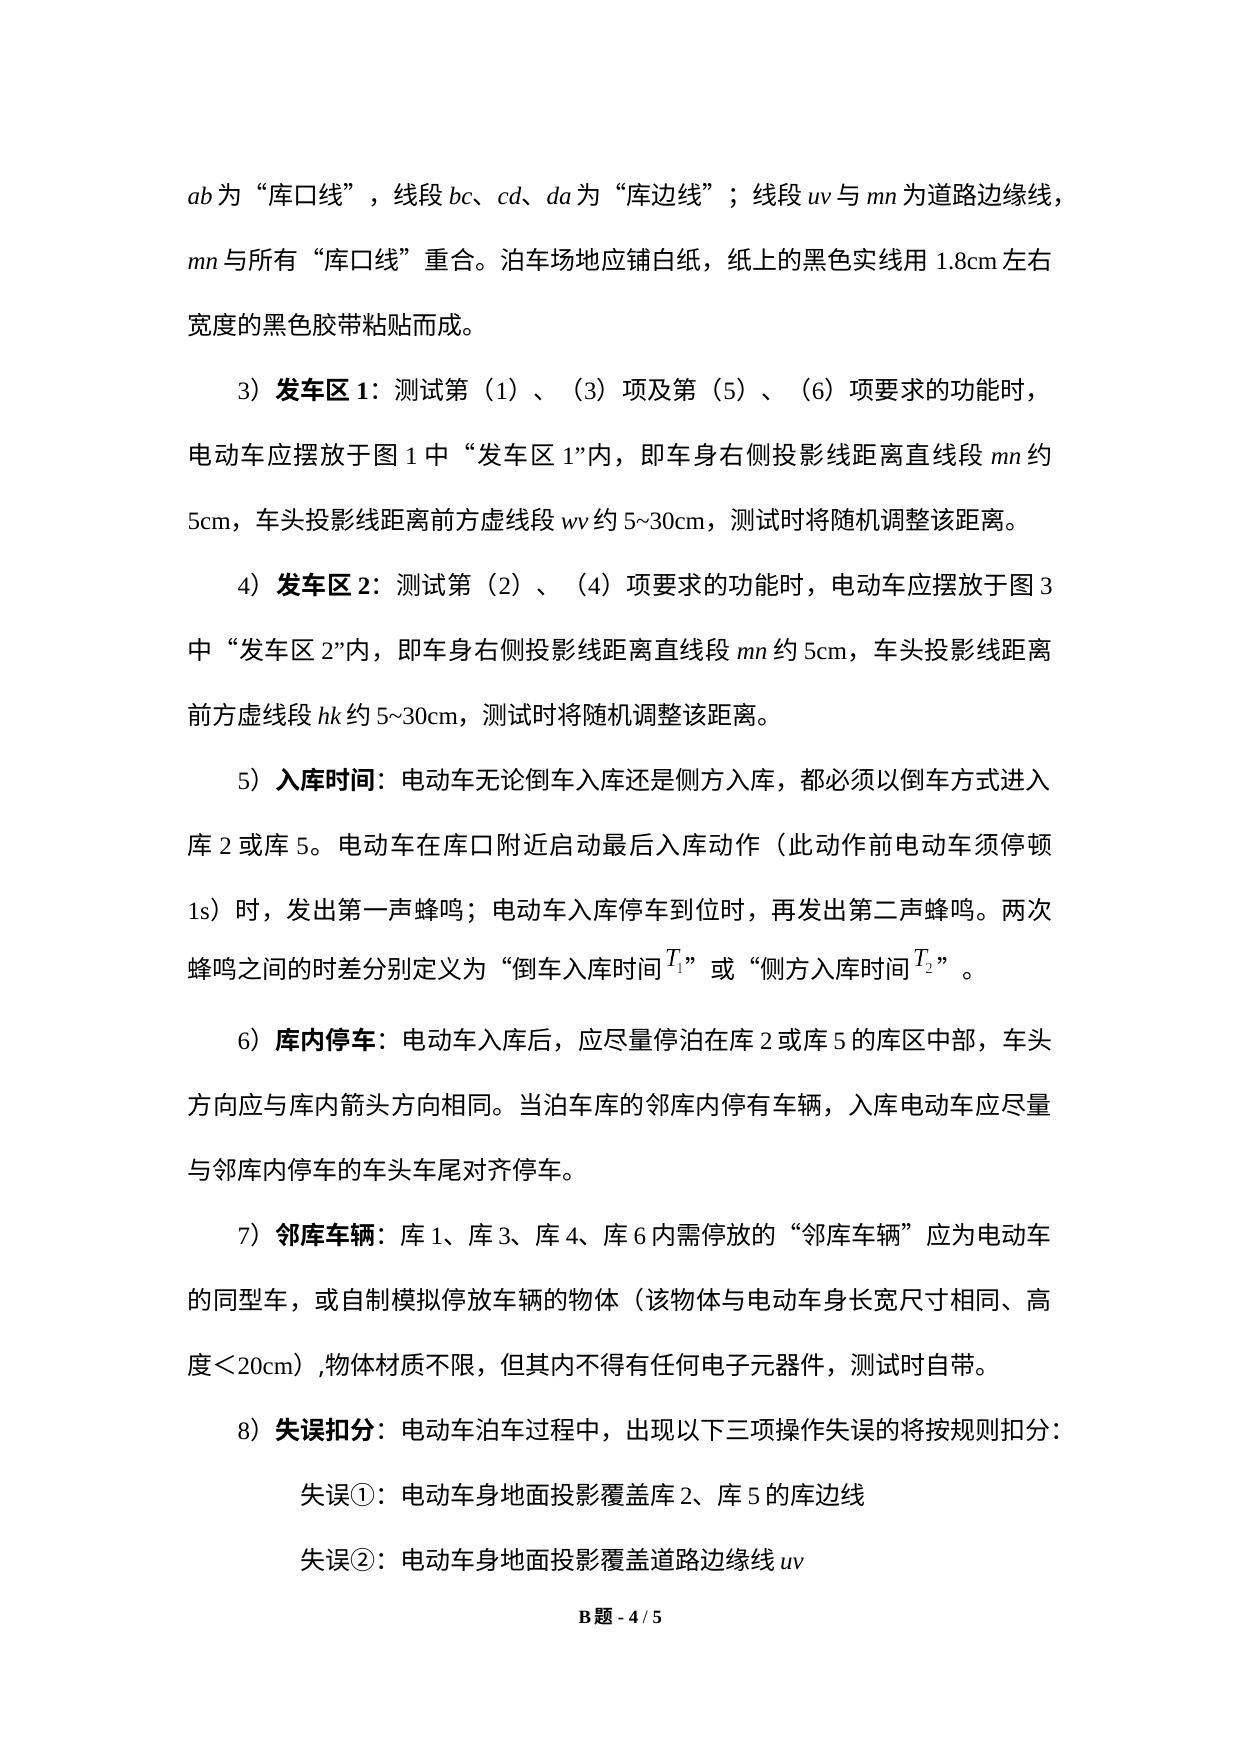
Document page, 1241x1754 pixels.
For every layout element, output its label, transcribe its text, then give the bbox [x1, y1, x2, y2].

text 7）邻库车辆：库1、库3、库4、库6内需停放的“邻库车辆”应为电动车的同型车，或自制模拟停放车辆的物体（该物体与电动车身长宽尺寸相同、高度＜20cm）,物体材质不限，但其内不得有任何电子元器件，测试时自带。 [187, 1201, 1053, 1396]
text 失误①：电动车身地面投影覆盖库2、库5的库边线 [187, 1461, 1053, 1526]
text 8）失误扣分：电动车泊车过程中，出现以下三项操作失误的将按规则扣分： [187, 1396, 1053, 1461]
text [187, 161, 1053, 356]
text 3）发车区1：测试第（1）、（3）项及第（5）、（6）项要求的功能时，电动车应摆放于图1中“发车区1”内，即车身右侧投影线距离直线段mn约5cm，车头投影线距离前方虚线段wv约5~30cm，测试时将随机调整该距离。 [187, 356, 1053, 551]
text 4）发车区2：测试第（2）、（4）项要求的功能时，电动车应摆放于图3中“发车区2”内，即车身右侧投影线距离直线段mn约5cm，车头投影线距离前方虚线段hk约5~30cm，测试时将随机调整该距离。 [187, 551, 1053, 746]
text 5）入库时间：电动车无论倒车入库还是侧方入库，都必须以倒车方式进入库2或库5。电动车在库口附近启动最后入库动作（此动作前电动车须停顿1s）时，发出第一声蜂鸣；电动车入库停车到位时，再发出第二声蜂鸣。两次蜂鸣之间的时差分别定义为“倒车入库时间”或“侧方入库时间”。 [187, 746, 1053, 1006]
text 6）库内停车：电动车入库后，应尽量停泊在库2或库5的库区中部，车头方向应与库内箭头方向相同。当泊车库的邻库内停有车辆，入库电动车应尽量与邻库内停车的车头车尾对齐停车。 [187, 1006, 1053, 1201]
text 失误②：电动车身地面投影覆盖道路边缘线uv [187, 1526, 1053, 1591]
